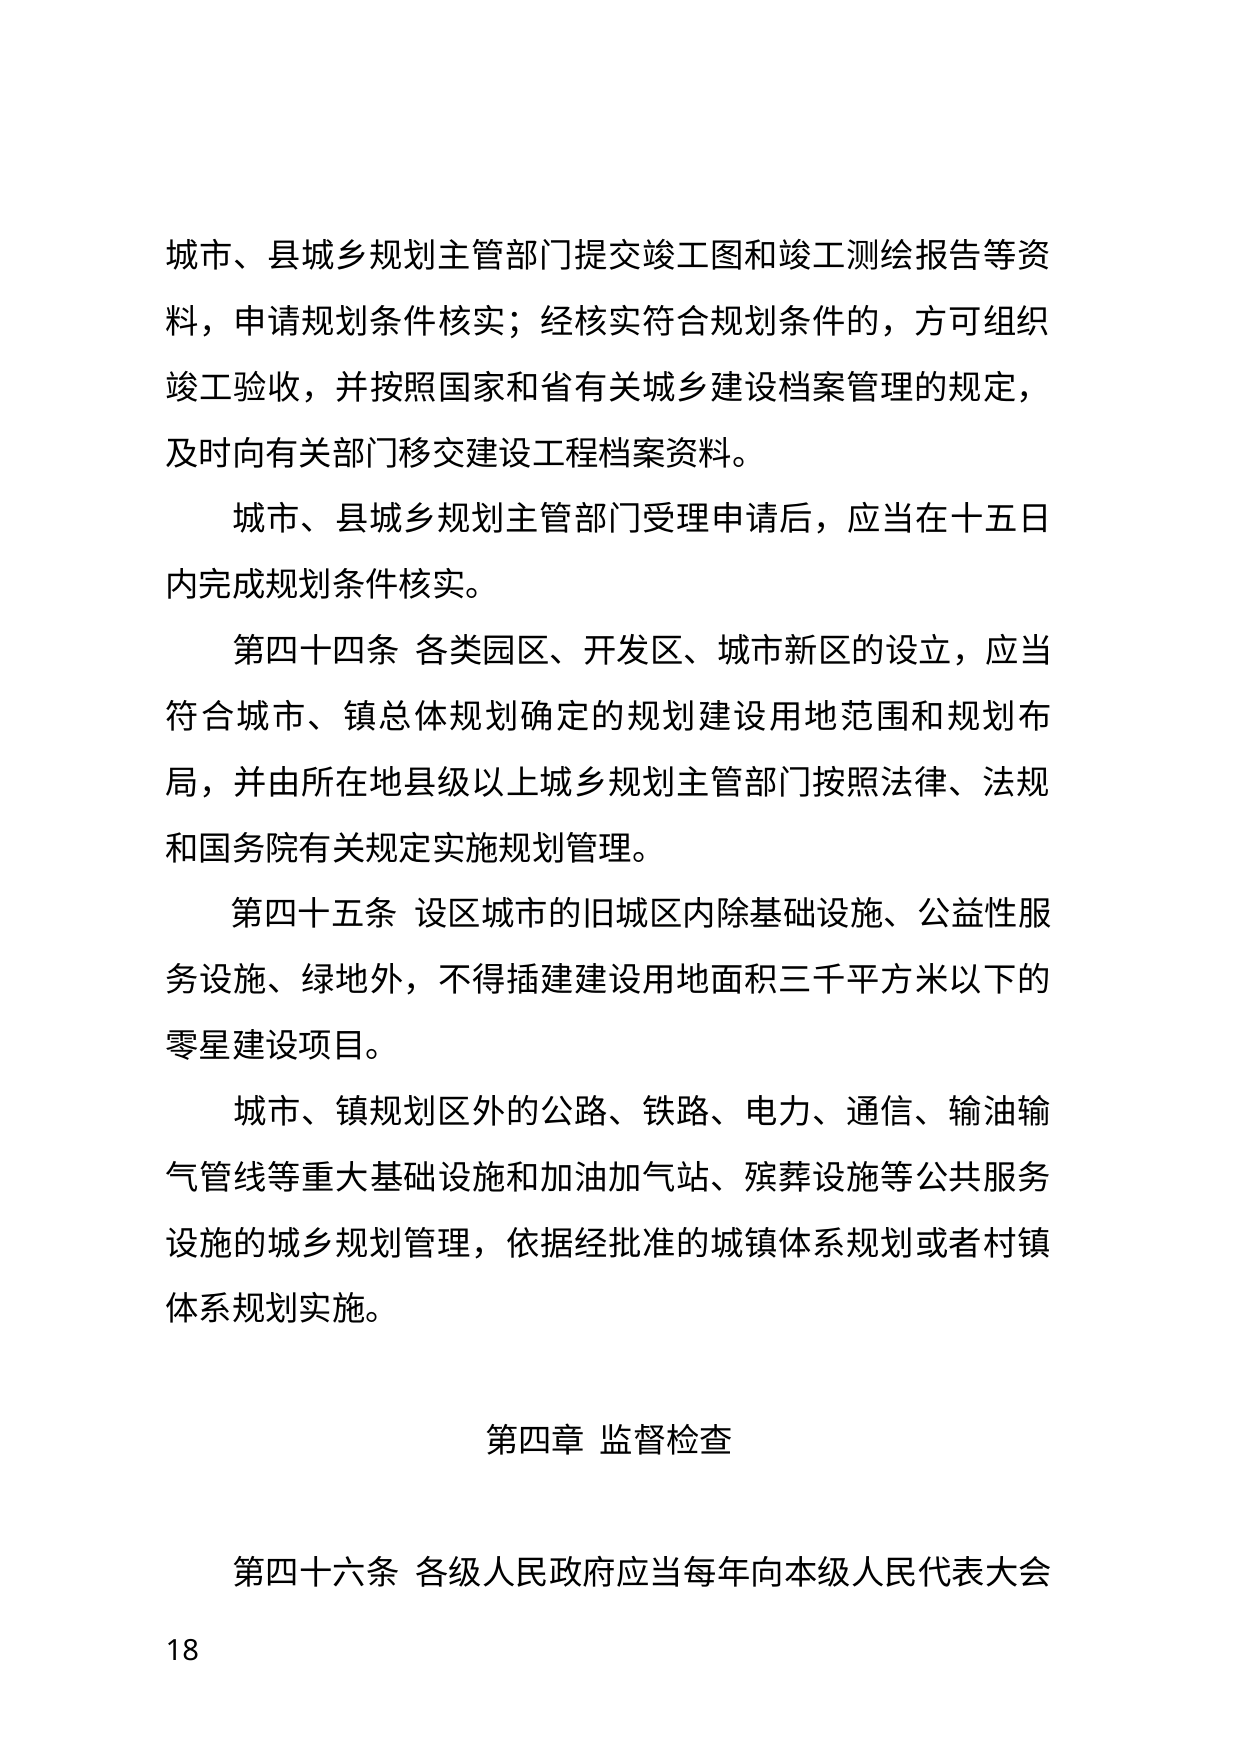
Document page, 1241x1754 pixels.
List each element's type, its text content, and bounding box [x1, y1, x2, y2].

text 城市、县城乡规划主管部门受理申请后，应当在十五日内完成规划条件核实。 [165, 483, 1052, 615]
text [165, 220, 1052, 483]
text 第四章 监督检查 [165, 1405, 1052, 1471]
text 第四十四条 各类园区、开发区、城市新区的设立，应当符合城市、镇总体规划确定的规划建设用地范围和规划布局，并由所在地县级以上城乡规划主管部门按照法律、法规和国务院有关规定实施规划管理。 [165, 615, 1052, 878]
text 城市、镇规划区外的公路、铁路、电力、通信、输油输气管线等重大基础设施和加油加气站、殡葬设施等公共服务设施的城乡规划管理，依据经批准的城镇体系规划或者村镇体系规划实施。 [165, 1076, 1052, 1339]
text 第四十五条 设区城市的旧城区内除基础设施、公益性服务设施、绿地外，不得插建建设用地面积三千平方米以下的零星建设项目。 [165, 878, 1052, 1076]
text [165, 1537, 1052, 1602]
